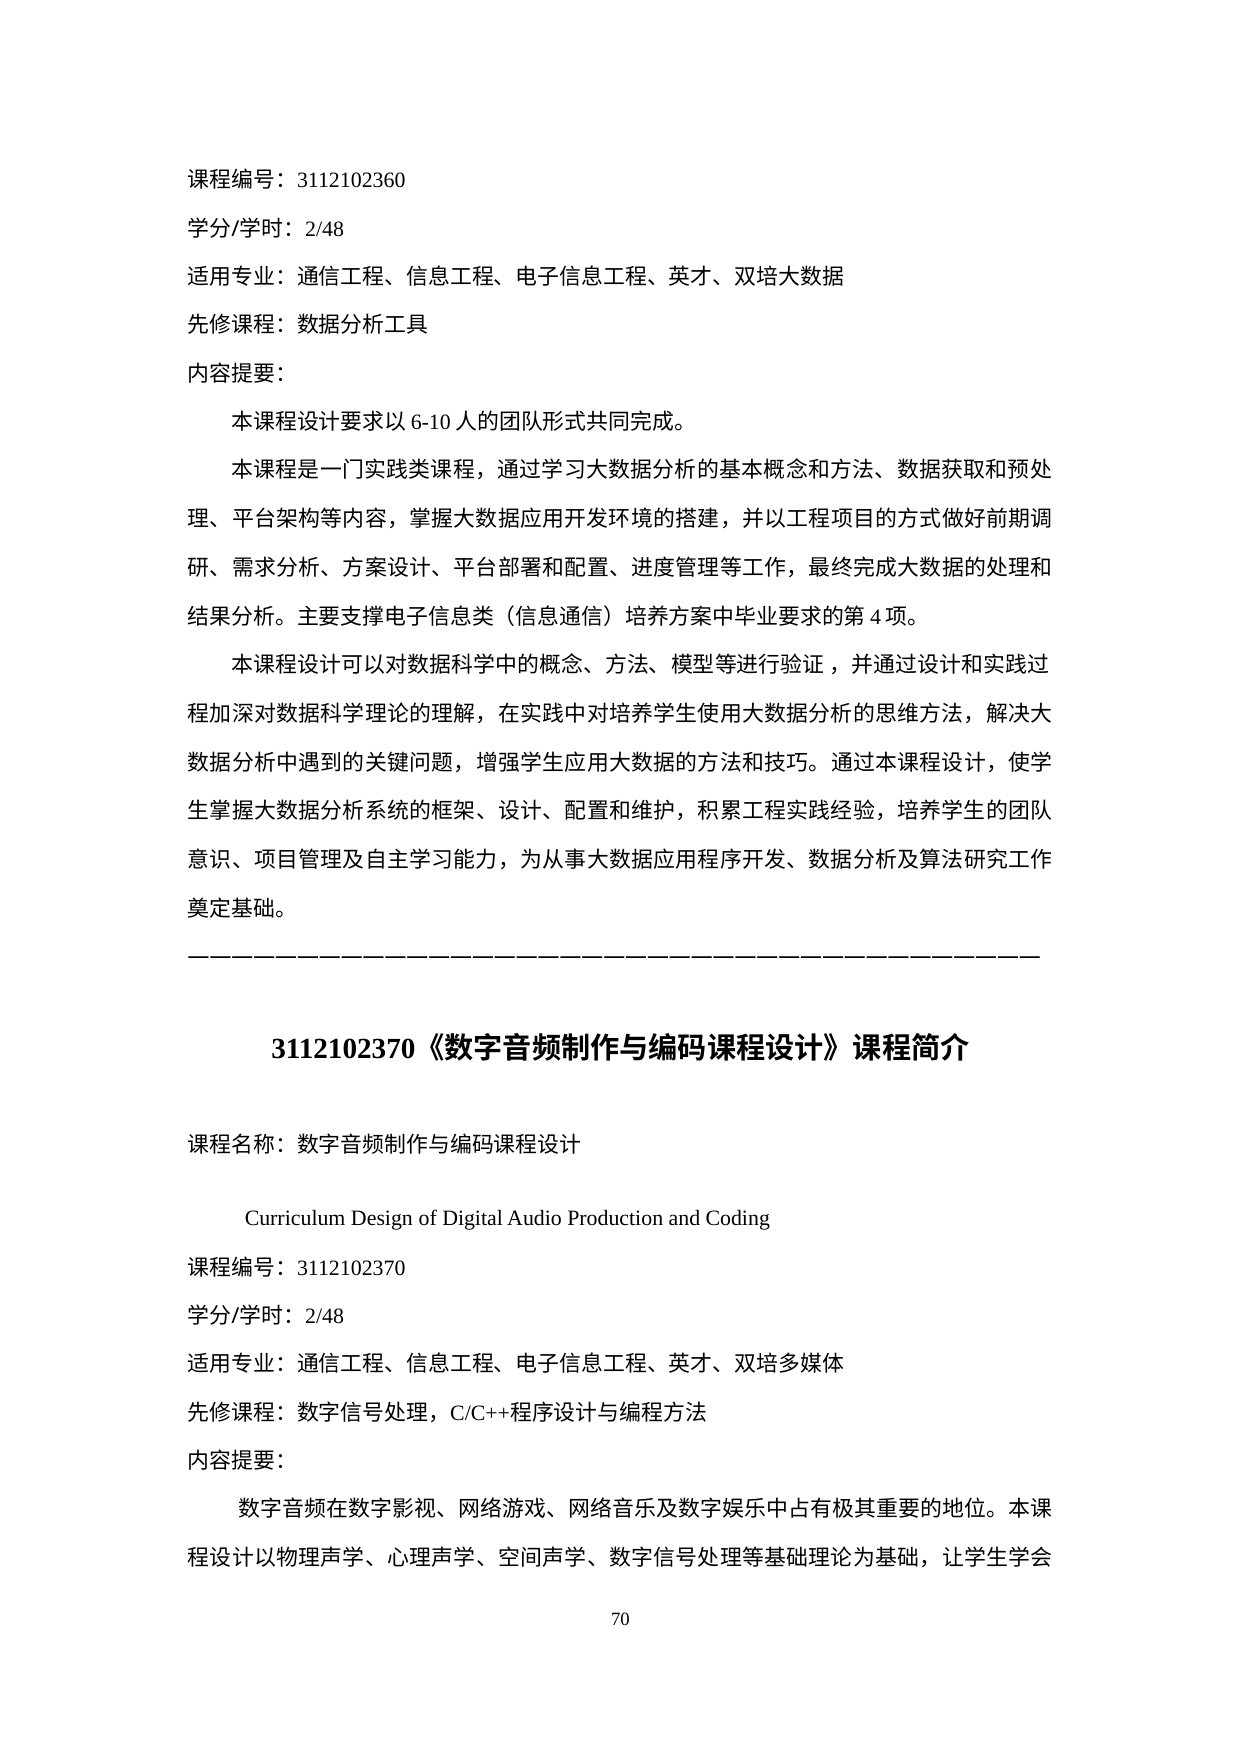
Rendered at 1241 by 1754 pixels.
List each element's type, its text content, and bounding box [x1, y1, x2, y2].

text 内容提要： [187, 1442, 1053, 1475]
text 课程名称：数字音频制作与编码课程设计 [187, 1126, 1053, 1159]
text 学分/学时：2/48 [187, 210, 1053, 243]
text 本课程是一门实践类课程，通过学习大数据分析的基本概念和方法、数据获取和预处理、平台架构等内容，掌握大数据应用开发环境的搭建，并以工程项目的方式做好前期调研、需求分析、方案设计、平台部署和配置、进度管理等工作，最终完成大数据的处理和结果分析。主要支撑电子信息类（信息通信）培养方案中毕业要求的第4项。 [187, 452, 1053, 631]
text 先修课程：数据分析工具 [187, 307, 1053, 339]
text 课程编号：3112102360 [187, 162, 1053, 194]
text 适用专业：通信工程、信息工程、电子信息工程、英才、双培大数据 [187, 259, 1053, 291]
text Curriculum Design of Digital Audio Production and Coding [187, 1202, 1053, 1234]
text 课程编号：3112102370 [187, 1249, 1053, 1282]
subtitle 3112102370《数字音频制作与编码课程设计》课程简介 [187, 1013, 1053, 1078]
text ——————————————————————————————————————— [187, 939, 1053, 971]
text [187, 1491, 1053, 1572]
text 本课程设计可以对数据科学中的概念、方法、模型等进行验证 ，并通过设计和实践过程加深对数据科学理论的理解，在实践中对培养学生使用大数据分析的思维方法，解决大数据分析中遇到的关键问题，增强学生应用大数据的方法和技巧。通过本课程设计，使学生掌握大数据分析系统的框架、设计、配置和维护，积累工程实践经验，培养学生的团队意识、项目管理及自主学习能力，为从事大数据应用程序开发、数据分析及算法研究工作奠定基础。 [187, 647, 1053, 923]
text 学分/学时：2/48 [187, 1297, 1053, 1330]
text 本课程设计要求以6-10人的团队形式共同完成。 [187, 404, 1053, 436]
text 内容提要： [187, 355, 1053, 388]
text 适用专业：通信工程、信息工程、电子信息工程、英才、双培多媒体 [187, 1346, 1053, 1378]
text 先修课程：数字信号处理，C/C++程序设计与编程方法 [187, 1394, 1053, 1427]
